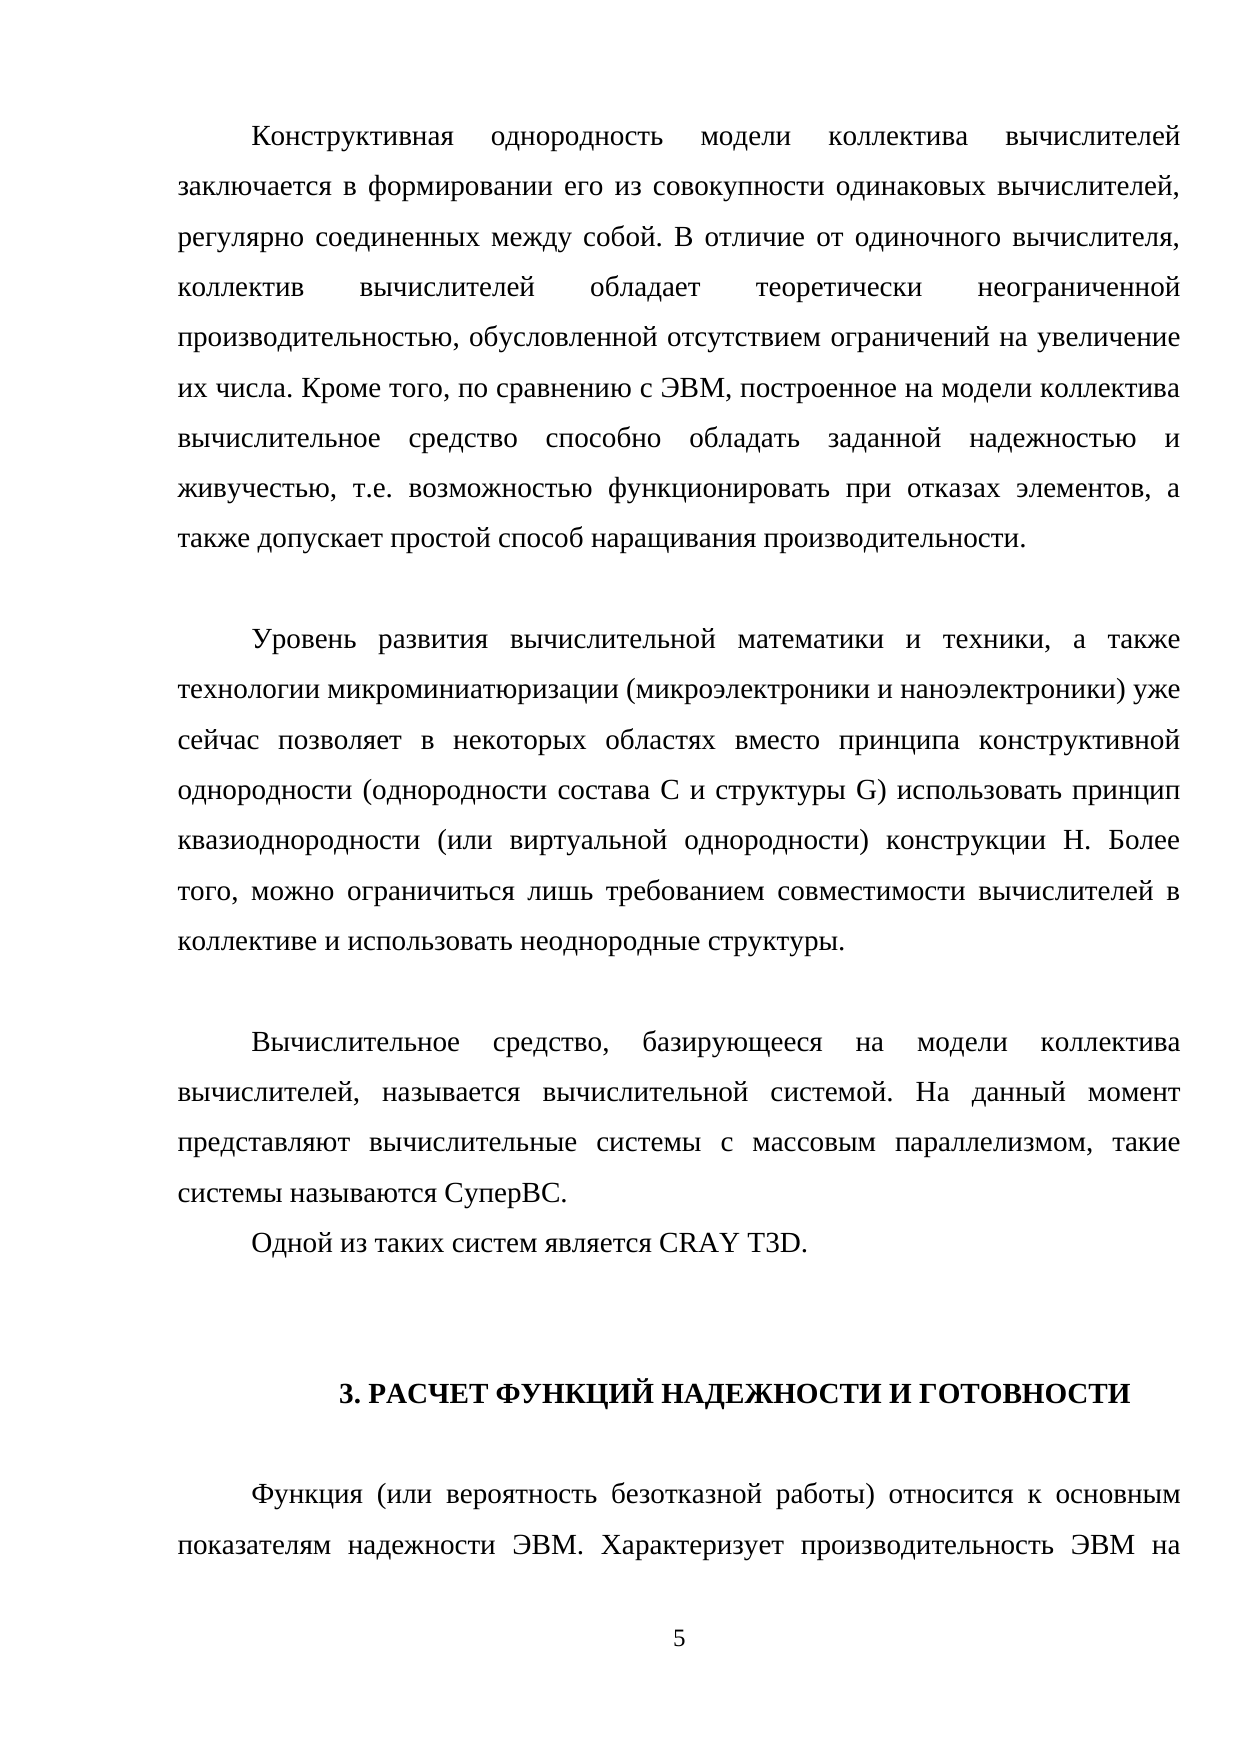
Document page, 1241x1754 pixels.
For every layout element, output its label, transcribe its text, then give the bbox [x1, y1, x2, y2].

text Конструктивная однородность модели коллектива вычислителей заключается в формировании его из совокупности одинаковых вычислителей, регулярно соединенных между собой. В отличие от одиночного вычислителя, коллектив вычислителей обладает теоретически неограниченной производительностью, обусловленной отсутствием ограничений на увеличение их числа. Кроме того, по сравнению с ЭВМ, построенное на модели коллектива вычислительное средство способно обладать заданной надежностью и живучестью, т.е. возможностью функционировать при отказах элементов, а также допускает простой способ наращивания производительности. [177, 118, 1181, 554]
subtitle 3. РАСЧЕТ ФУНКЦИЙ НАДЕЖНОСТИ И ГОТОВНОСТИ [288, 1376, 1181, 1409]
text Одной из таких систем является CRAY T3D. [177, 1225, 1181, 1258]
text Вычислительное средство, базирующееся на модели коллектива вычислителей, называется вычислительной системой. На данный момент представляют вычислительные системы с массовым параллелизмом, такие системы называются СуперВС. [177, 1024, 1181, 1208]
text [177, 1477, 1181, 1560]
text Уровень развития вычислительной математики и техники, а также технологии микроминиатюризации (микроэлектроники и наноэлектроники) уже сейчас позволяет в некоторых областях вместо принципа конструктивной однородности (однородности состава C и структуры G) использовать принцип квазиоднородности (или виртуальной однородности) конструкции H. Более того, можно ограничиться лишь требованием совместимости вычислителей в коллективе и использовать неоднородные структуры. [177, 621, 1181, 957]
